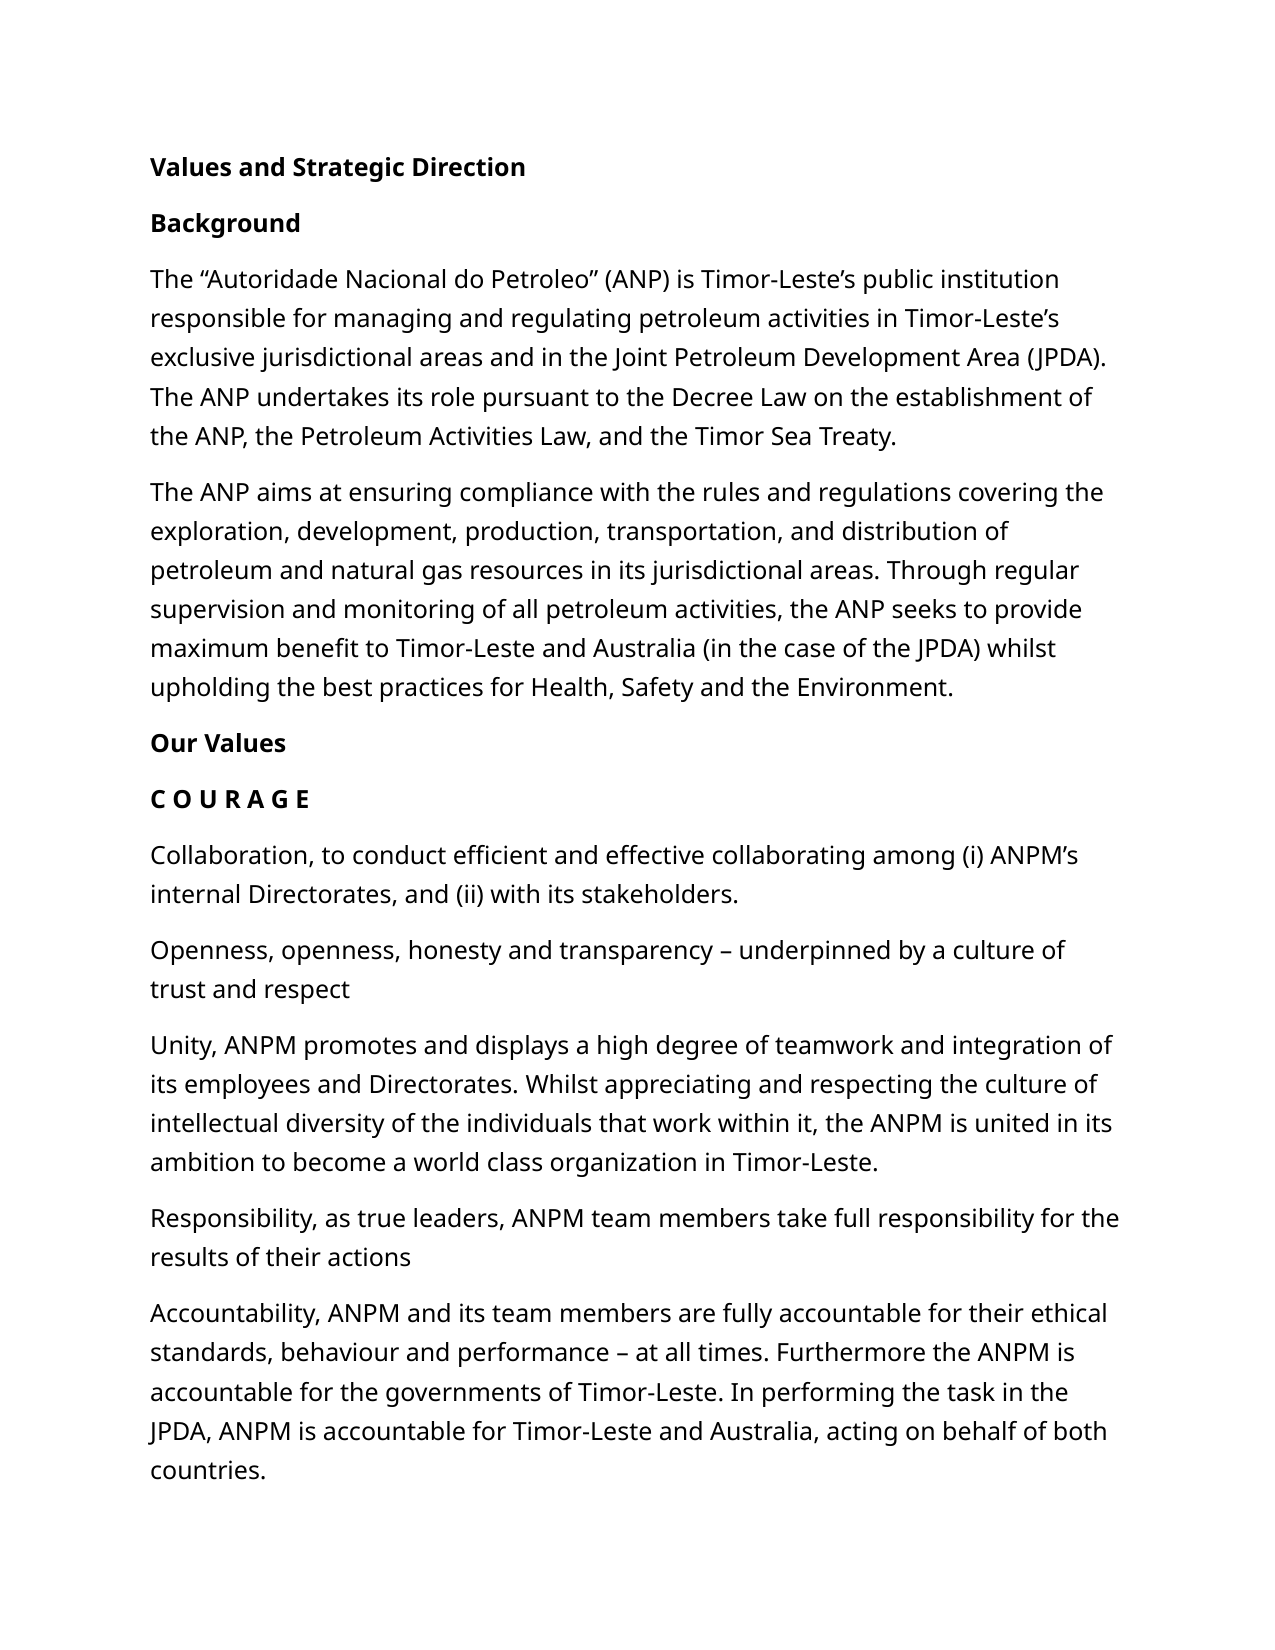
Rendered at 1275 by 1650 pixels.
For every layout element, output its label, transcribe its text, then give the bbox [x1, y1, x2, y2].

text Values and Strategic Direction [150, 150, 1125, 184]
text Collaboration, to conduct efficient and effective collaborating among (i) ANPM’s internal Directorates, and (ii) with its stakeholders. [150, 837, 1125, 911]
text Responsibility, as true leaders, ANPM team members take full responsibility for the results of their actions [150, 1201, 1125, 1274]
text Openness, openness, honesty and transparency – underpinned by a culture of trust and respect [150, 932, 1125, 1006]
text Accountability, ANPM and its team members are fully accountable for their ethical standards, behaviour and performance – at all times. Furthermore the ANPM is accountable for the governments of Timor-Leste. In performing the task in the JPDA, ANPM is accountable for Timor-Leste and Australia, acting on behalf of both countries. [150, 1296, 1125, 1487]
text Our Values [150, 726, 1125, 760]
text Unity, ANPM promotes and displays a high degree of teamwork and integration of its employees and Directorates. Whilst appreciating and respecting the culture of intellectual diversity of the individuals that work within it, the ANPM is united in its ambition to become a world class organization in Timor-Leste. [150, 1027, 1125, 1179]
text Background [150, 206, 1125, 240]
text The ANP aims at ensuring compliance with the rules and regulations covering the exploration, development, production, transportation, and distribution of petroleum and natural gas resources in its jurisdictional areas. Through regular supervision and monitoring of all petroleum activities, the ANP seeks to provide maximum benefit to Timor-Leste and Australia (in the case of the JPDA) whilst upholding the best practices for Health, Safety and the Environment. [150, 474, 1125, 704]
text The “Autoridade Nacional do Petroleo” (ANP) is Timor-Leste’s public institution responsible for managing and regulating petroleum activities in Timor-Leste’s exclusive jurisdictional areas and in the Joint Petroleum Development Area (JPDA). The ANP undertakes its role pursuant to the Decree Law on the establishment of the ANP, the Petroleum Activities Law, and the Timor Sea Treaty. [150, 262, 1125, 452]
text C O U R A G E [150, 782, 1125, 816]
